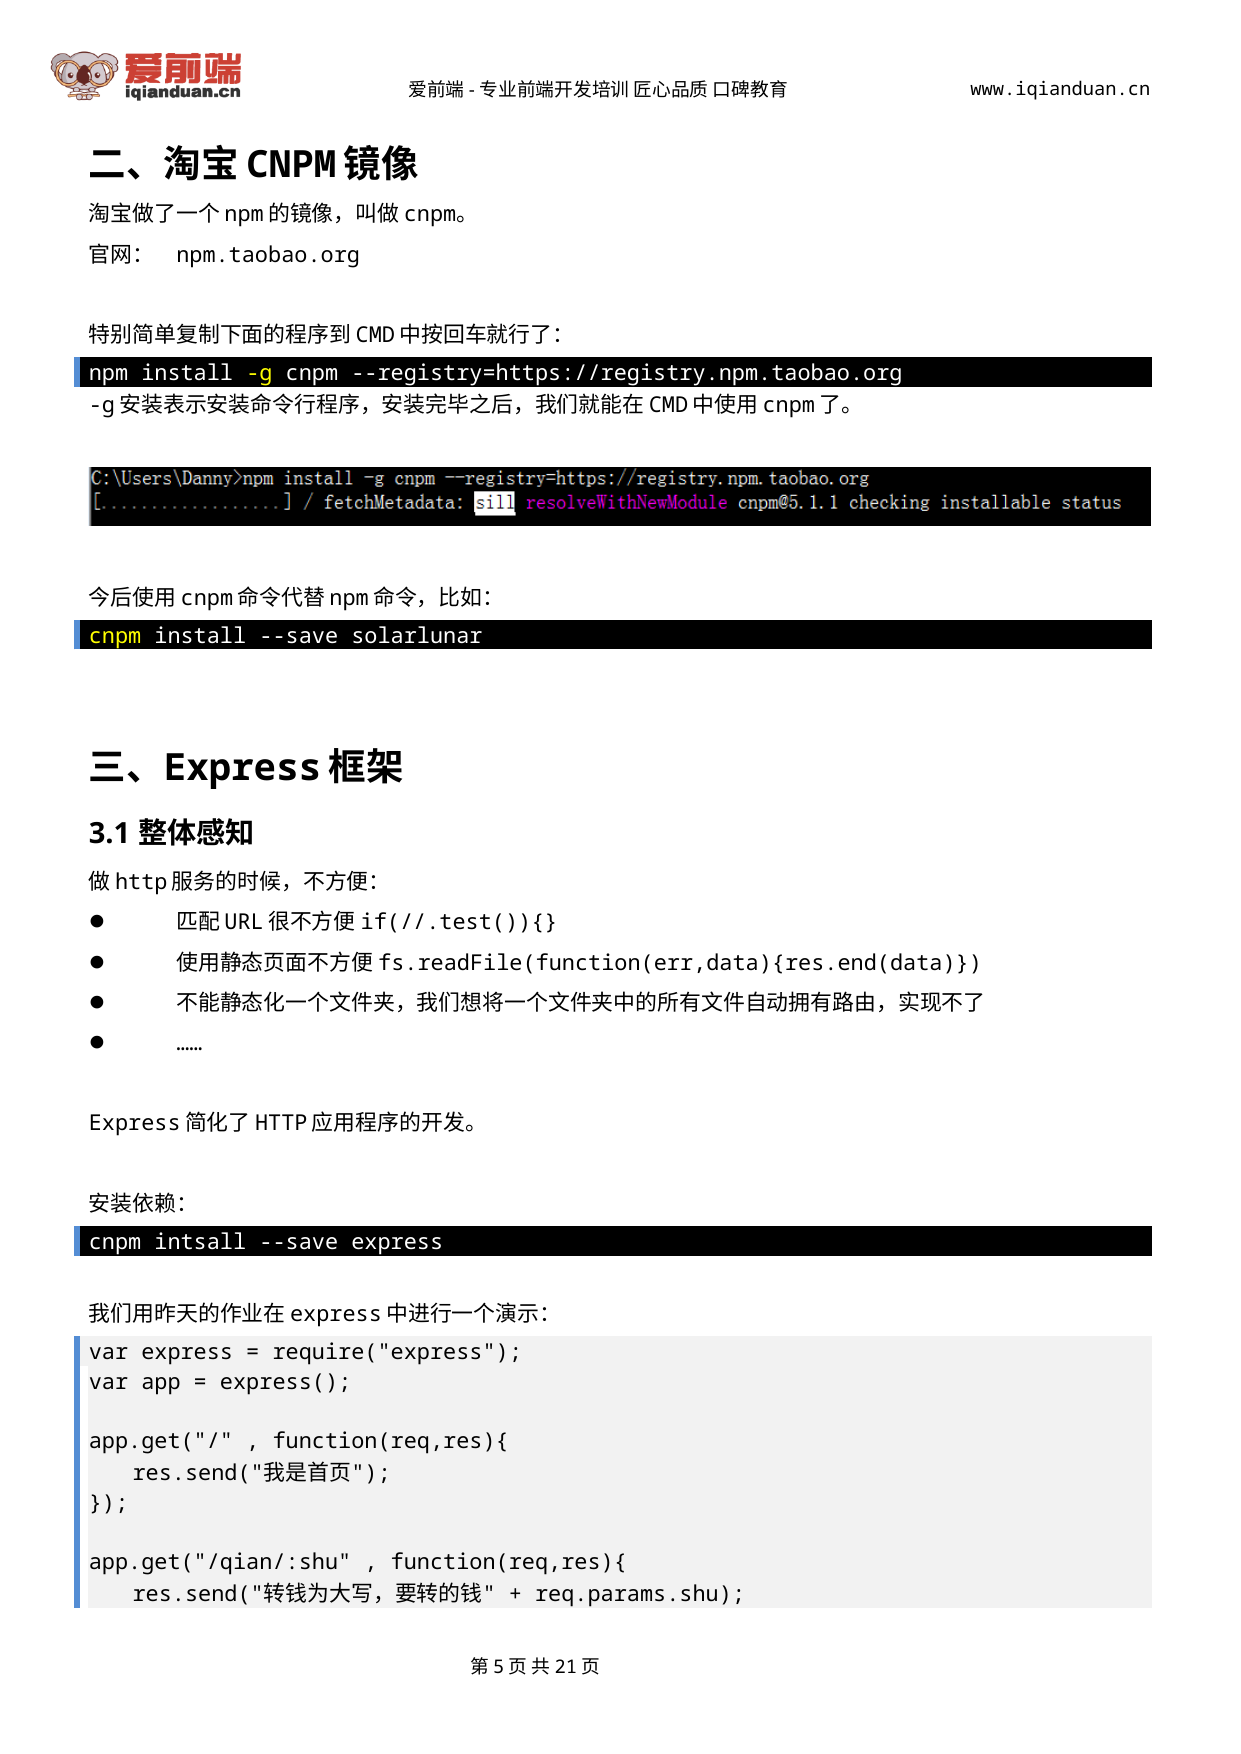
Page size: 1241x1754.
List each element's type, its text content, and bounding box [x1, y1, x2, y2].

text -g安装表示安装命令行程序，安装完毕之后，我们就能在CMD中使用cnpm了。 [88, 387, 1152, 419]
subtitle 3.1 整体感知 [88, 798, 1152, 863]
text app.get("/qian/:shu" , function(req,res){ [88, 1546, 1152, 1576]
text npm install -g cnpm --registry=https://registry.npm.taobao.org [80, 357, 1152, 387]
list 淘宝做了一个npm的镜像，叫做cnpm。 [88, 196, 1152, 228]
picture [88, 467, 1151, 526]
list 不能静态化一个文件夹，我们想将一个文件夹中的所有文件自动拥有路由，实现不了 [88, 985, 1152, 1017]
text res.send("转钱为大写，要转的钱" + req.params.shu); [88, 1576, 1152, 1608]
text cnpm install --save solarlunar [80, 620, 1152, 649]
list …… [88, 1025, 1152, 1058]
text res.send("我是首页"); [88, 1455, 1152, 1487]
list 官网： npm.taobao.org [88, 236, 1152, 269]
picture [48, 51, 245, 101]
list 做http服务的时候，不方便： [88, 863, 1152, 896]
text cnpm intsall --save express [80, 1226, 1152, 1256]
text app.get("/" , function(req,res){ [88, 1425, 1152, 1455]
subtitle 淘宝CNPM镜像 [88, 129, 1152, 194]
list 特别简单复制下面的程序到CMD中按回车就行了： [88, 317, 1152, 349]
list Express简化了HTTP应用程序的开发。 [88, 1105, 1152, 1137]
list 匹配URL很不方便 if(//.test()){} [88, 904, 1152, 936]
text }); [88, 1487, 1152, 1517]
list 安装依赖： [88, 1185, 1152, 1218]
text var app = express(); [88, 1366, 1152, 1395]
list 使用静态页面不方便 fs.readFile(function(err,data){res.end(data)}) [88, 944, 1152, 977]
text 我们用昨天的作业在express中进行一个演示： [88, 1295, 1152, 1328]
subtitle Express框架 [88, 731, 1152, 796]
text 今后使用cnpm命令代替npm命令，比如： [88, 579, 1152, 612]
text var express = require("express"); [80, 1336, 1152, 1366]
